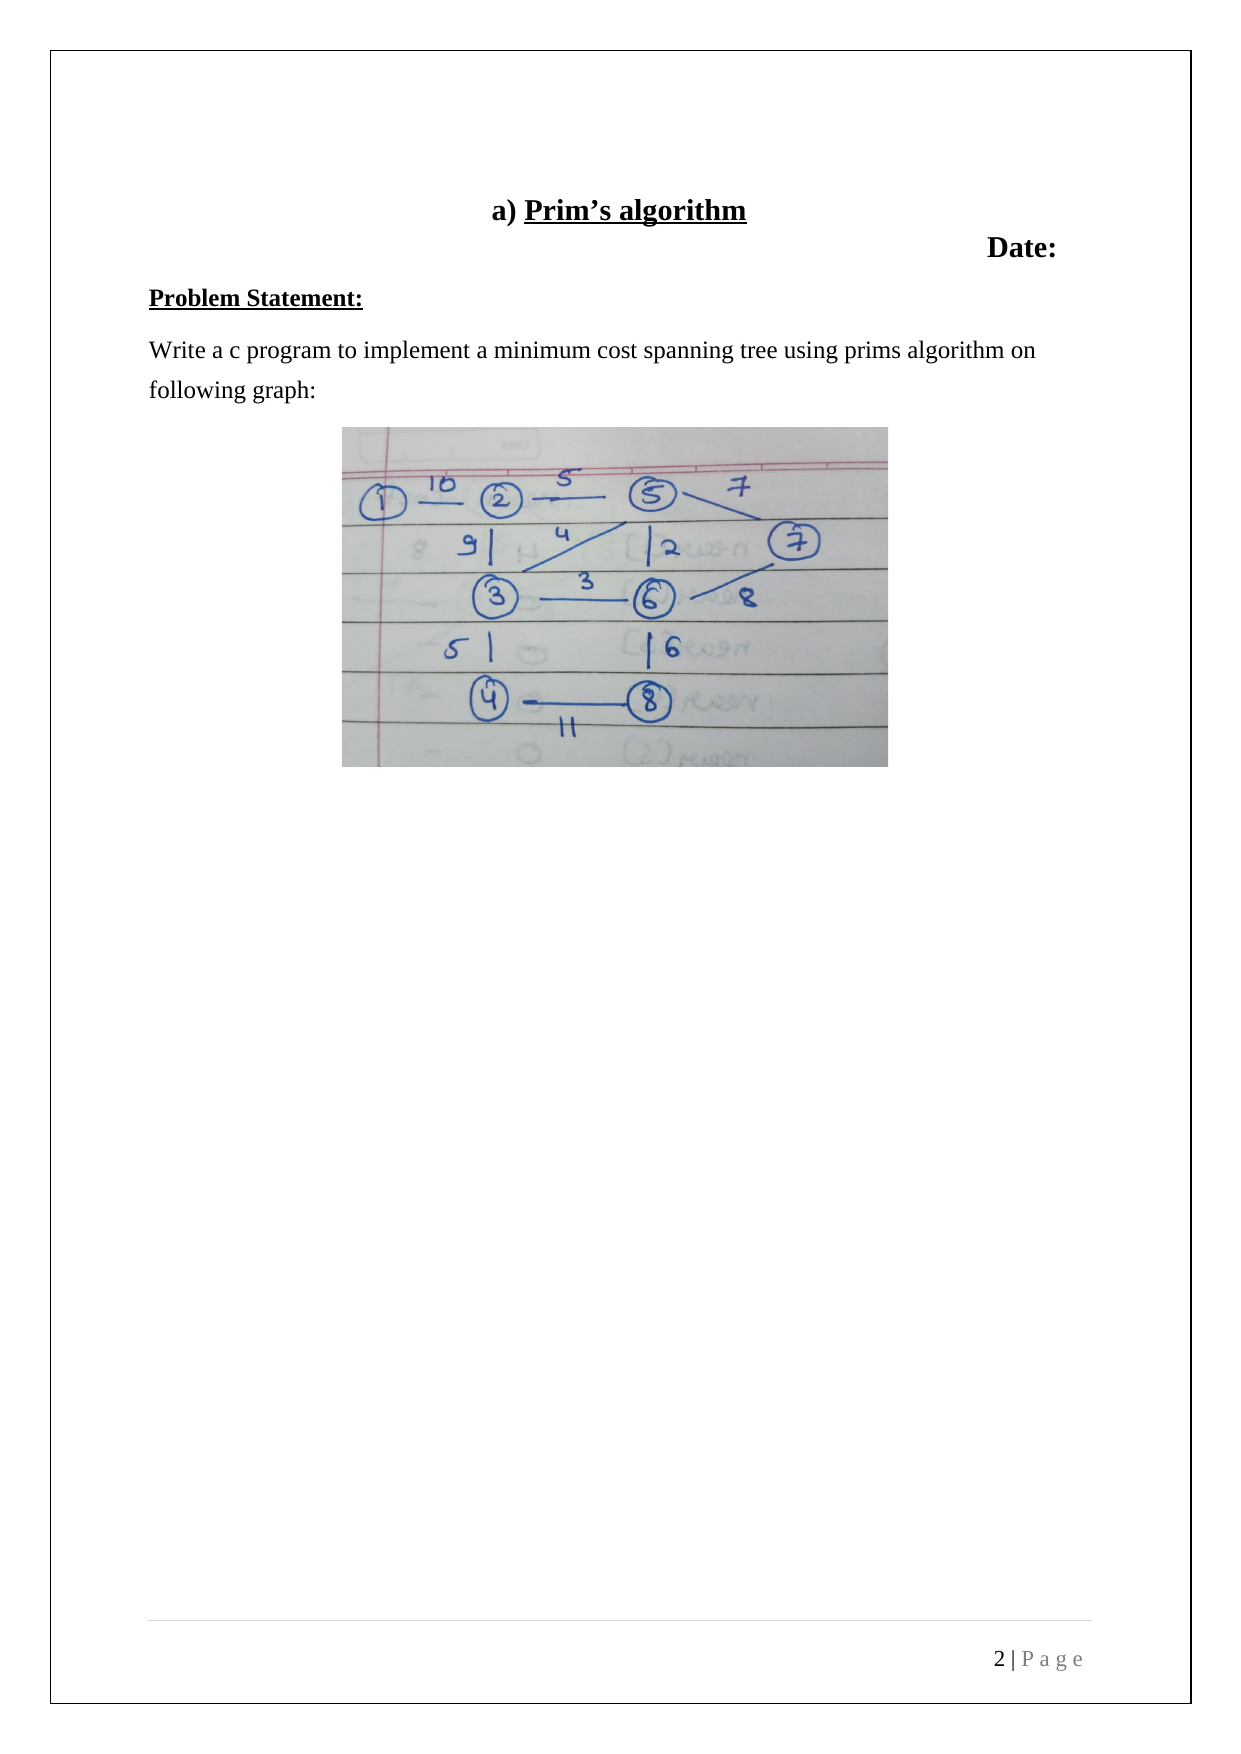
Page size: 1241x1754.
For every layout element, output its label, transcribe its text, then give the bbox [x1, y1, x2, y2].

picture [341, 427, 889, 767]
text Problem Statement: [148, 283, 1093, 312]
text a) Prim’s algorithm [148, 192, 1089, 227]
text Write a c program to implement a minimum cost spanning tree using prims algorithm on following graph: [149, 335, 1093, 404]
text Date: [150, 229, 1093, 264]
